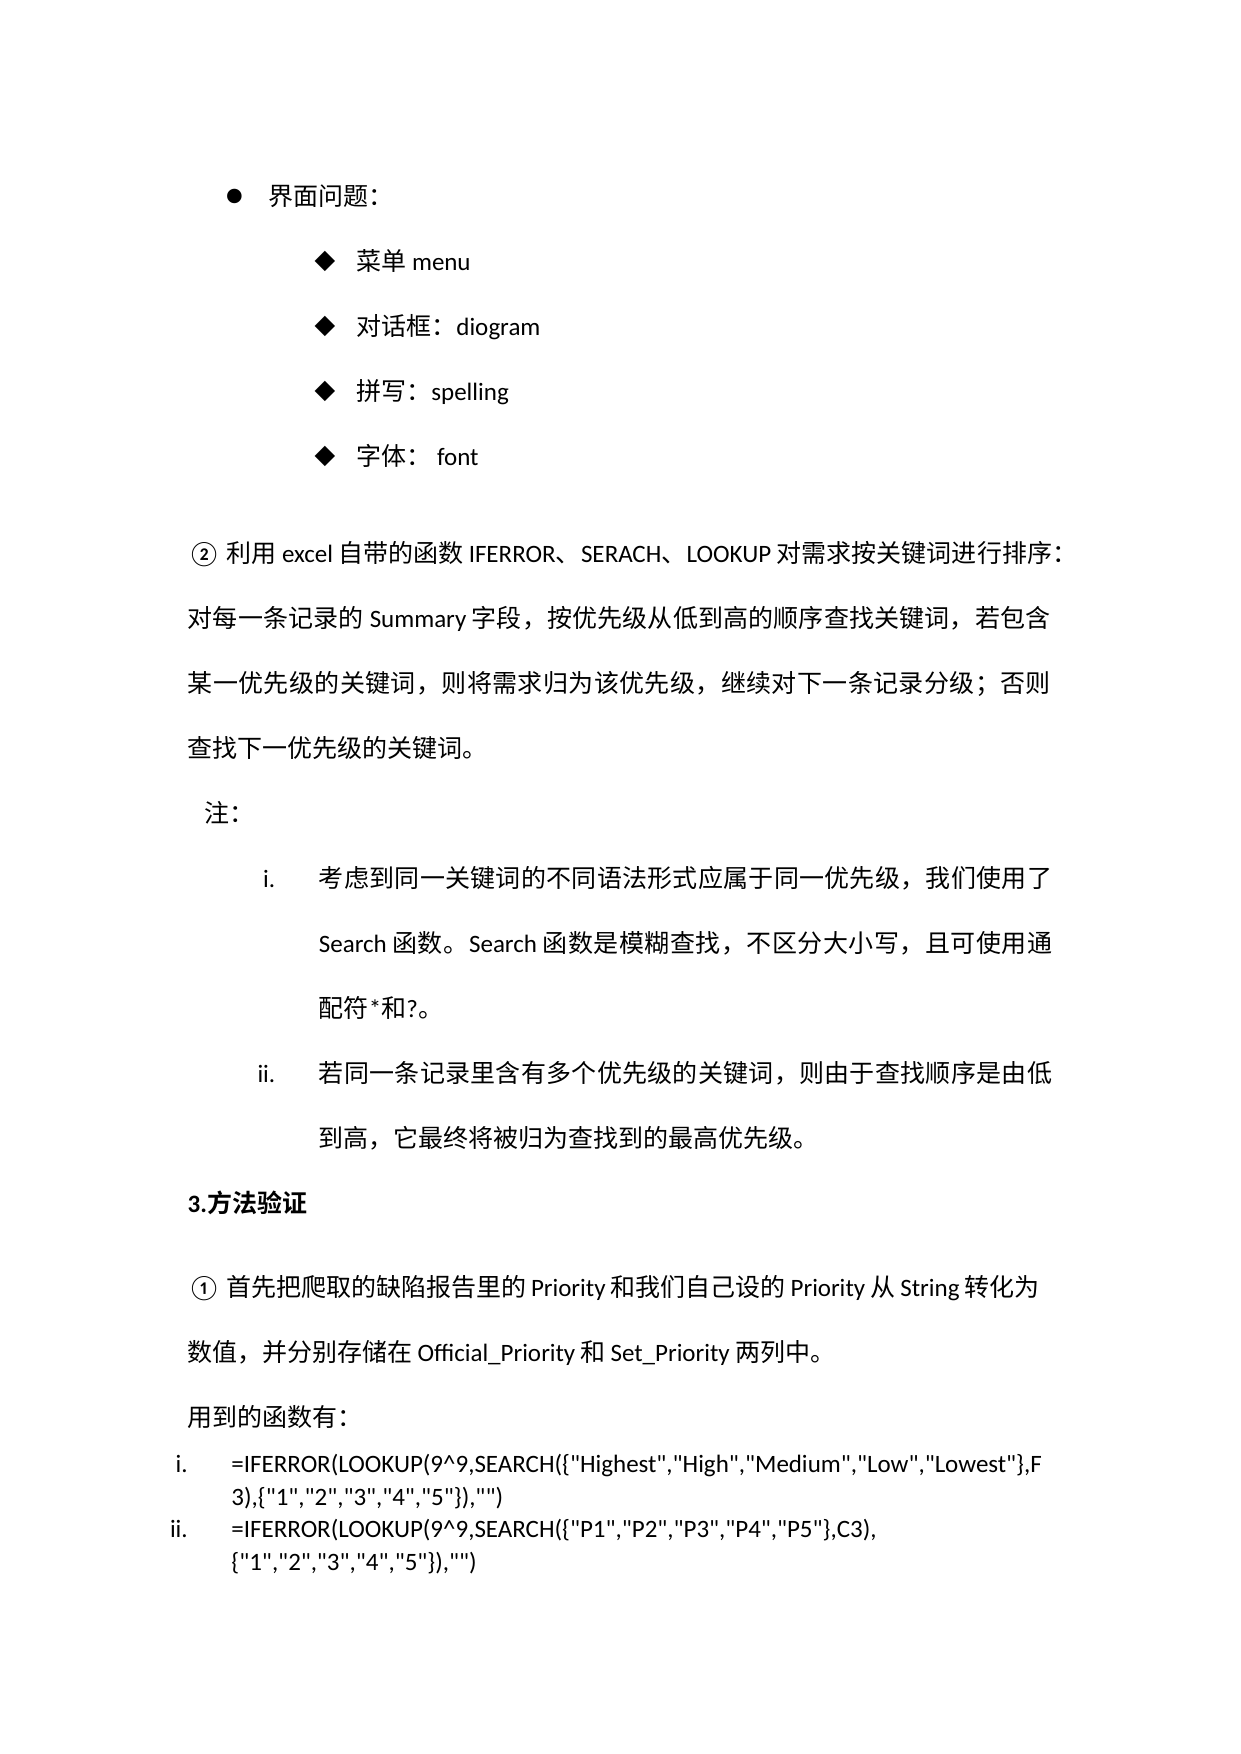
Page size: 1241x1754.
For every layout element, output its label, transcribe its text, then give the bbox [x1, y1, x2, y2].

text ② 利用excel自带的函数IFERROR、SERACH、LOOKUP对需求按关键词进行排序：对每一条记录的Summary字段，按优先级从低到高的顺序查找关键词，若包含某一优先级的关键词，则将需求归为该优先级，继续对下一条记录分级；否则查找下一优先级的关键词。 [187, 519, 1053, 779]
list 考虑到同一关键词的不同语法形式应属于同一优先级，我们使用了Search函数。Search函数是模糊查找，不区分大小写，且可使用通配符*和?。 [275, 844, 1053, 1039]
text 用到的函数有： [187, 1383, 1053, 1448]
list 字体： font [312, 422, 1053, 487]
list =IFERROR(LOOKUP(9^9,SEARCH({"P1","P2","P3","P4","P5"},C3),{"1","2","3","4","5"}),"") [187, 1513, 1053, 1578]
list 菜单 menu [312, 227, 1053, 292]
text ①首先把爬取的缺陷报告里的Priority和我们自己设的Priority从String转化为数值，并分别存储在Official_Priority和Set_Priority两列中。 [187, 1253, 1053, 1383]
list 界面问题： [225, 162, 1053, 227]
text 注： [187, 779, 1053, 844]
list =IFERROR(LOOKUP(9^9,SEARCH({"Highest","High","Medium","Low","Lowest"},F3),{"1","2","3","4","5"}),"") [187, 1448, 1053, 1513]
text 3.方法验证 [187, 1169, 1053, 1234]
list 若同一条记录里含有多个优先级的关键词，则由于查找顺序是由低到高，它最终将被归为查找到的最高优先级。 [275, 1039, 1053, 1169]
list 拼写：spelling [312, 357, 1053, 422]
list 对话框：diogram [312, 292, 1053, 357]
